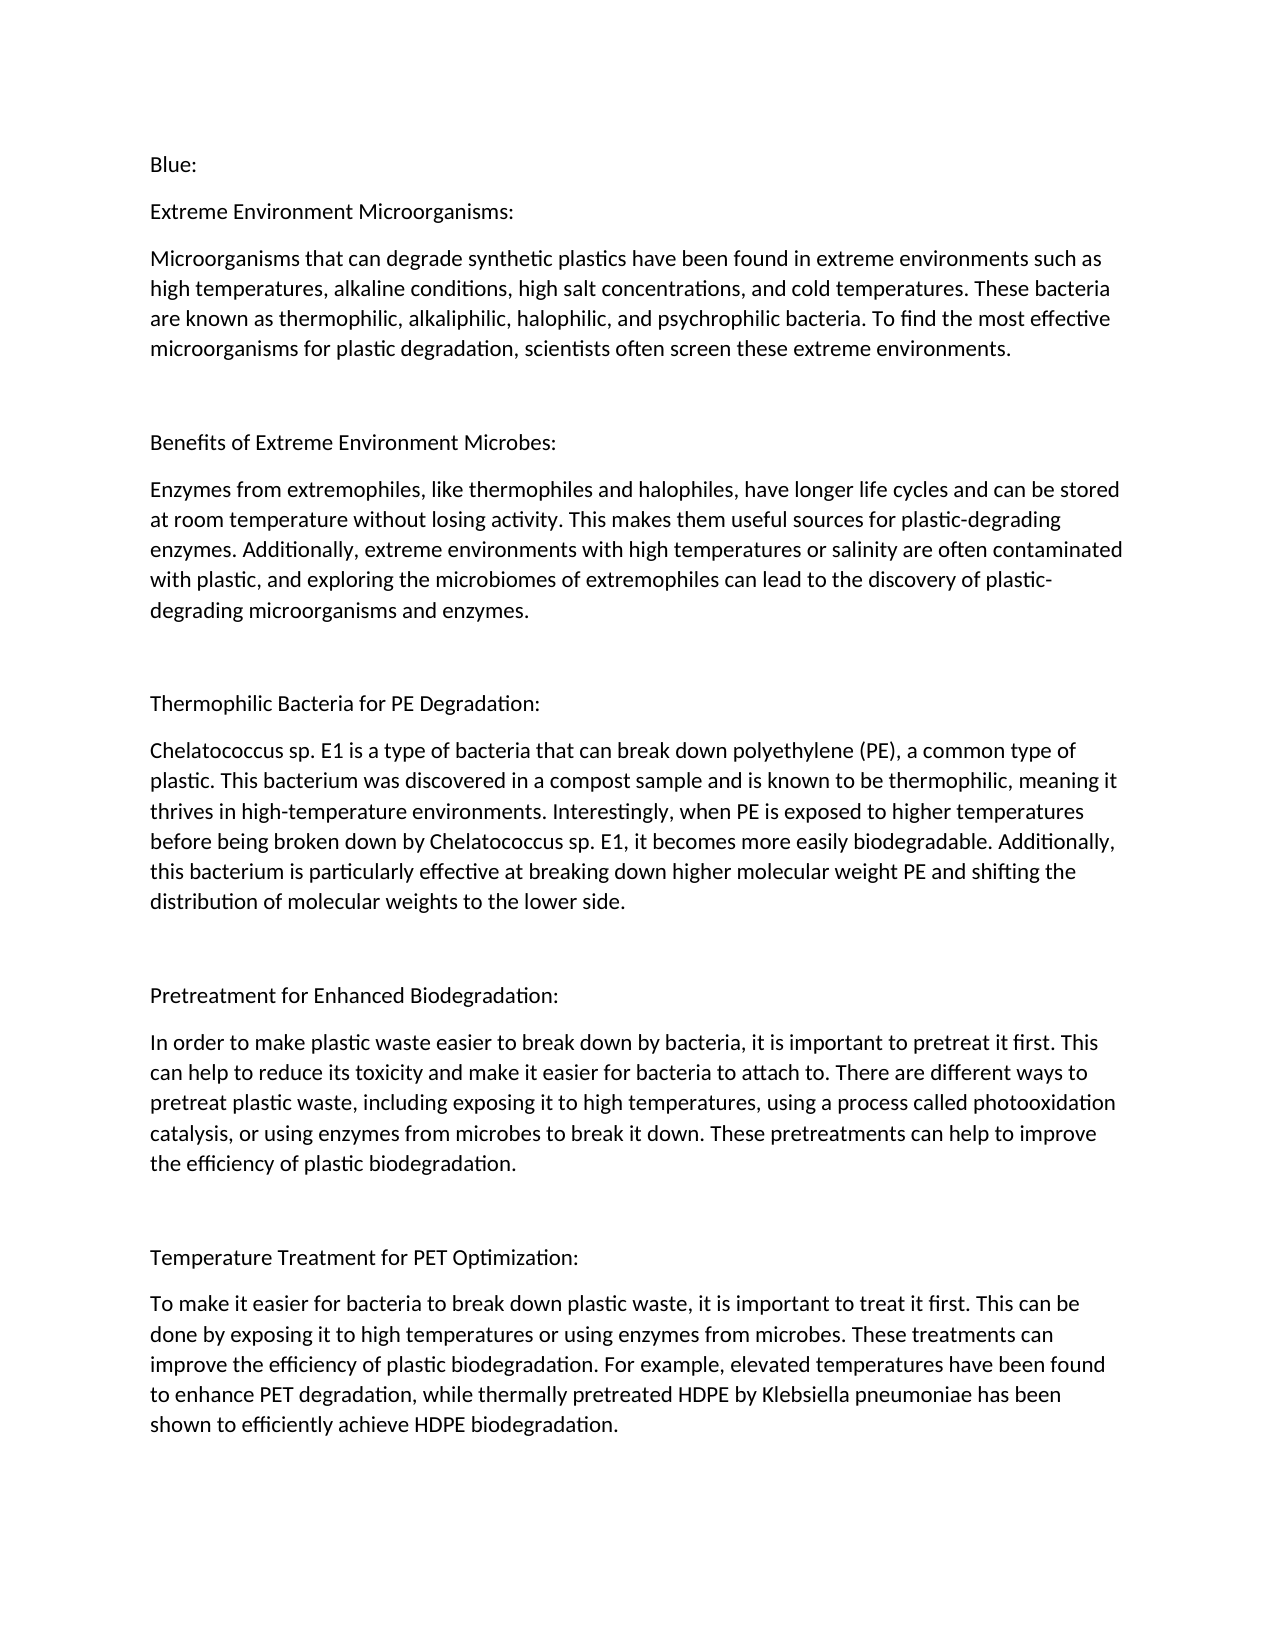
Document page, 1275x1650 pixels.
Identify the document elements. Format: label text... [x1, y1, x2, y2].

text Microorganisms that can degrade synthetic plastics have been found in extreme environments such as high temperatures, alkaline conditions, high salt concentrations, and cold temperatures. These bacteria are known as thermophilic, alkaliphilic, halophilic, and psychrophilic bacteria. To find the most effective microorganisms for plastic degradation, scientists often screen these extreme environments. [150, 244, 1125, 362]
text Extreme Environment Microorganisms: [150, 197, 1125, 225]
text Thermophilic Bacteria for PE Degradation: [150, 689, 1125, 718]
text Enzymes from extremophiles, like thermophiles and halophiles, have longer life cycles and can be stored at room temperature without losing activity. This makes them useful sources for plastic-degrading enzymes. Additionally, extreme environments with high temperatures or salinity are often contaminated with plastic, and exploring the microbiomes of extremophiles can lead to the discovery of plastic-degrading microorganisms and enzymes. [150, 475, 1125, 624]
text Pretreatment for Enhanced Biodegradation: [150, 981, 1125, 1009]
text To make it easier for bacteria to break down plastic waste, it is important to treat it first. This can be done by exposing it to high temperatures or using enzymes from microbes. These treatments can improve the efficiency of plastic biodegradation. For example, elevated temperatures have been found to enhance PET degradation, while thermally pretreated HDPE by Klebsiella pneumoniae has been shown to efficiently achieve HDPE biodegradation. [150, 1289, 1125, 1438]
text Chelatococcus sp. E1 is a type of bacteria that can break down polyethylene (PE), a common type of plastic. This bacterium was discovered in a compost sample and is known to be thermophilic, meaning it thrives in high-temperature environments. Interestingly, when PE is exposed to higher temperatures before being broken down by Chelatococcus sp. E1, it becomes more easily biodegradable. Additionally, this bacterium is particularly effective at breaking down higher molecular weight PE and shifting the distribution of molecular weights to the lower side. [150, 736, 1125, 916]
text Blue: [150, 150, 1125, 178]
text In order to make plastic waste easier to break down by bacteria, it is important to pretreat it first. This can help to reduce its toxicity and make it easier for bacteria to attach to. There are different ways to pretreat plastic waste, including exposing it to high temperatures, using a process called photooxidation catalysis, or using enzymes from microbes to break it down. These pretreatments can help to improve the efficiency of plastic biodegradation. [150, 1028, 1125, 1177]
text Benefits of Extreme Environment Microbes: [150, 428, 1125, 456]
text Temperature Treatment for PET Optimization: [150, 1243, 1125, 1271]
